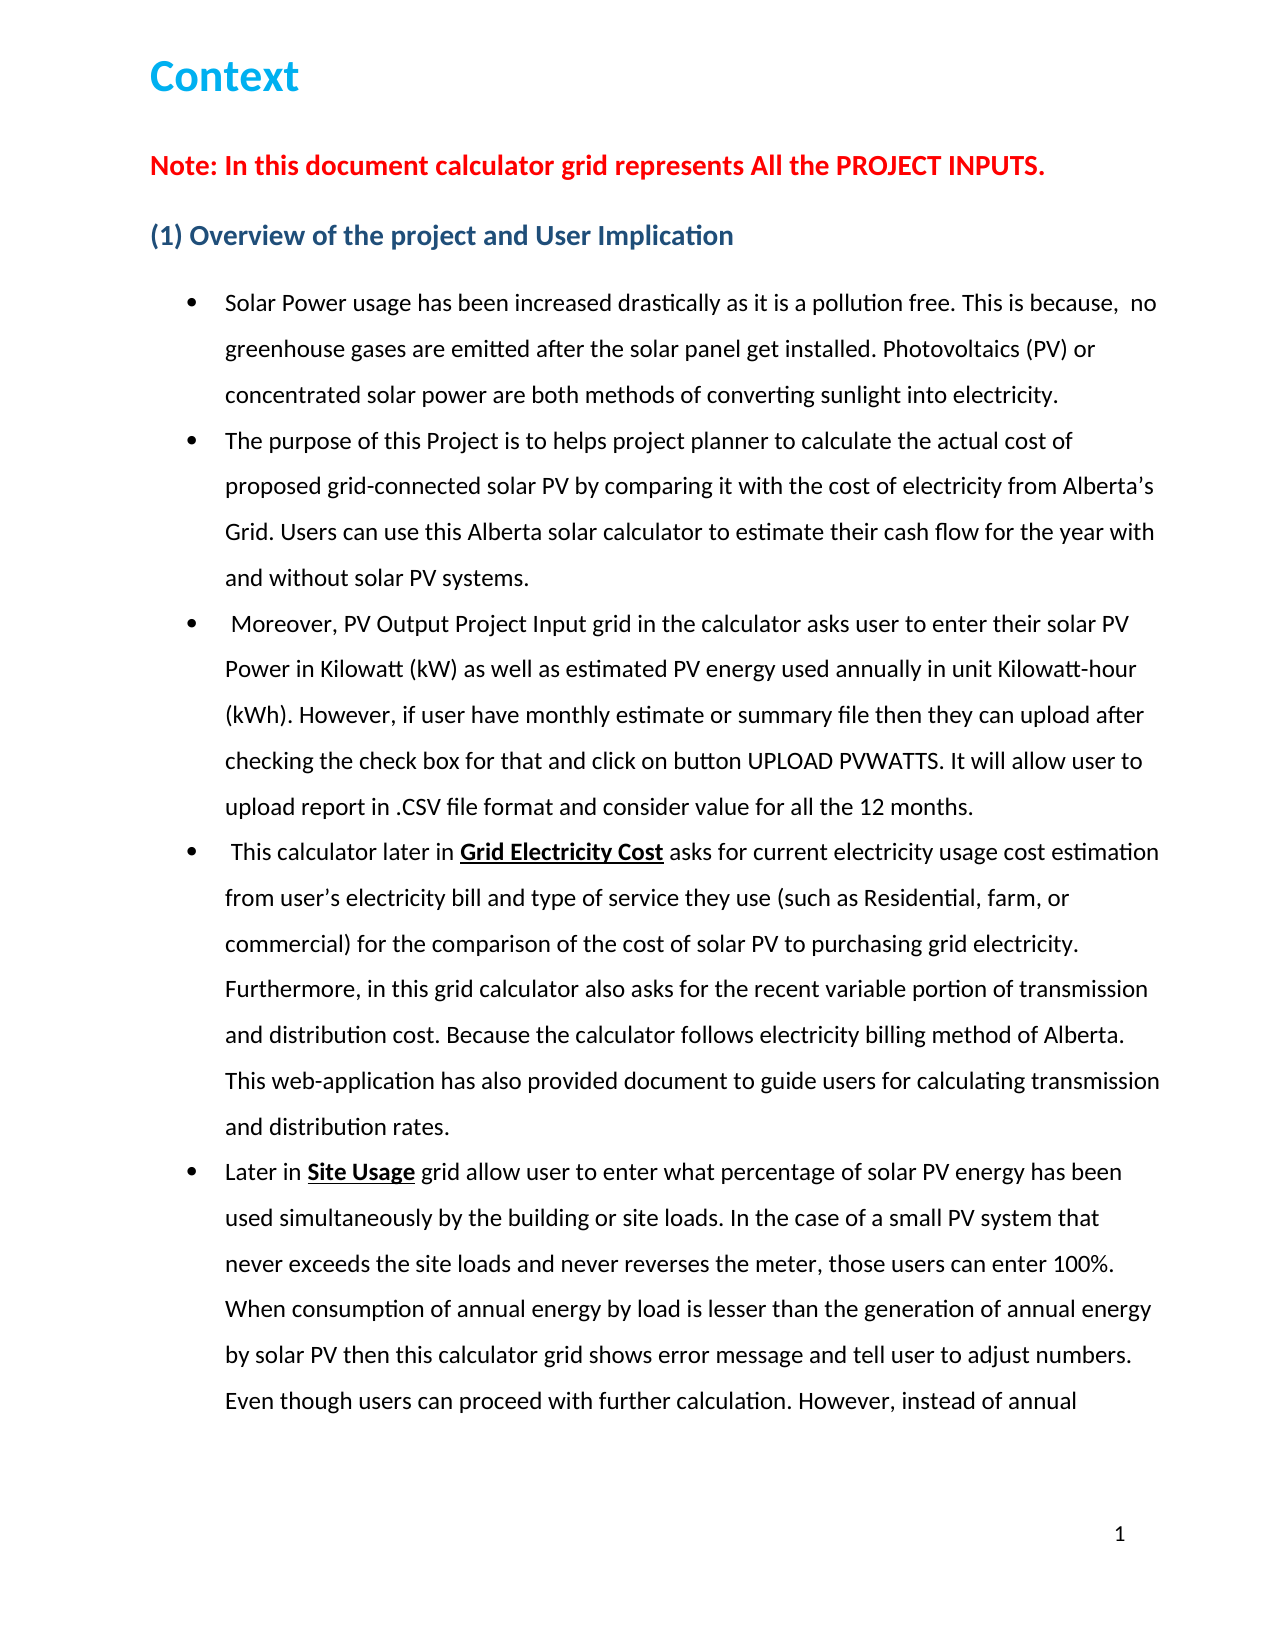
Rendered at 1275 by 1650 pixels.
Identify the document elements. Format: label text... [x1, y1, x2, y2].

list Moreover, PV Output Project Input grid in the calculator asks user to enter their solar PV Power in Kilowatt (kW) as well as estimated PV energy used annually in unit Kilowatt-hour (kWh). However, if user have monthly estimate or summary file then they can upload after checking the check box for that and click on button UPLOAD PVWATTS. It will allow user to upload report in .CSV file format and consider value for all the 12 months. [187, 608, 1162, 821]
list Solar Power usage has been increased drastically as it is a pollution free. This is because, no greenhouse gases are emitted after the solar panel get installed. Photovoltaics (PV) or concentrated solar power are both methods of converting sunlight into electricity. [187, 288, 1162, 409]
text (1) Overview of the project and User Implication [150, 217, 1162, 253]
list The purpose of this Project is to helps project planner to calculate the actual cost of proposed grid-connected solar PV by comparing it with the cost of electricity from Alberta’s Grid. Users can use this Alberta solar calculator to estimate their cash flow for the year with and without solar PV systems. [187, 425, 1162, 592]
text Context [150, 47, 1162, 103]
text Note: In this document calculator grid represents All the PROJECT INPUTS. [150, 147, 1162, 183]
list This calculator later in Grid Electricity Cost asks for current electricity usage cost estimation from user’s electricity bill and type of service they use (such as Residential, farm, or commercial) for the comparison of the cost of solar PV to purchasing grid electricity. Furthermore, in this grid calculator also asks for the recent variable portion of transmission and distribution cost. Because the calculator follows electricity billing method of Alberta. This web-application has also provided document to guide users for calculating transmission and distribution rates. [187, 836, 1162, 1141]
